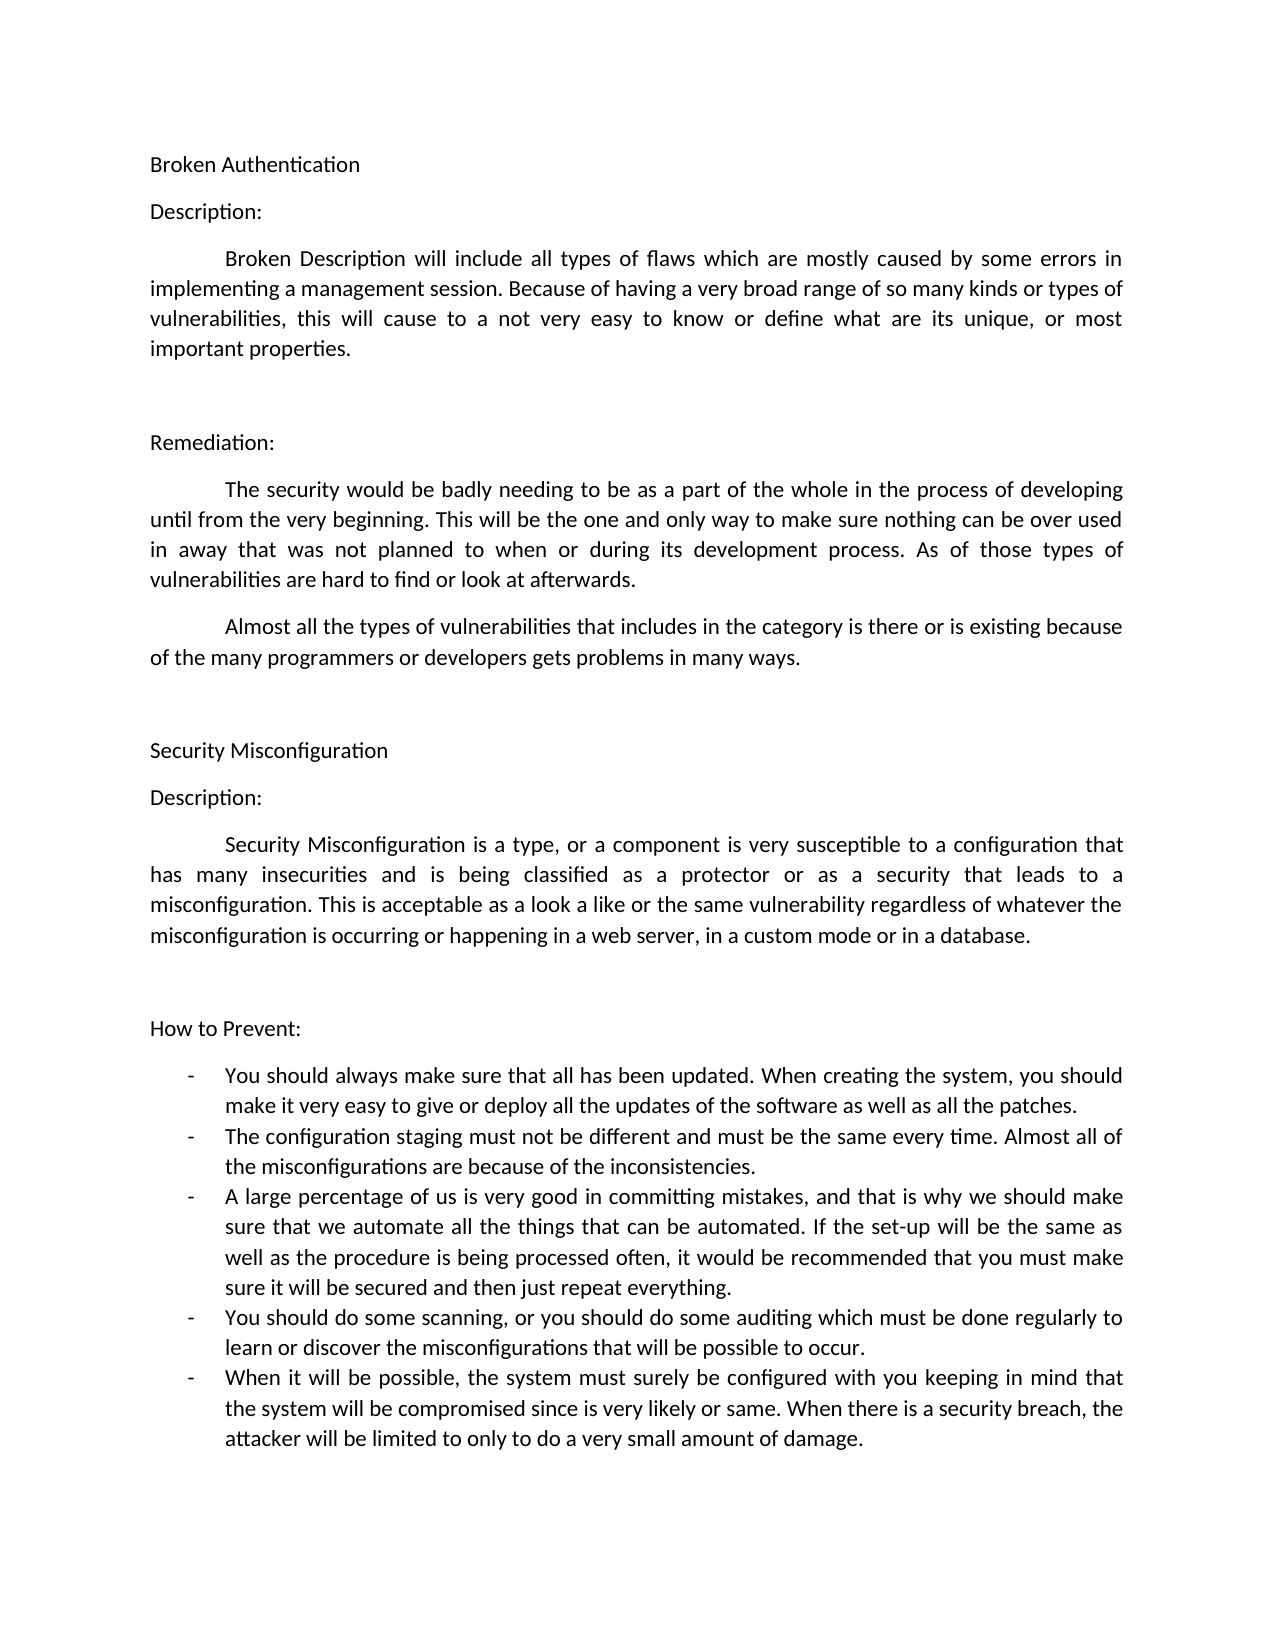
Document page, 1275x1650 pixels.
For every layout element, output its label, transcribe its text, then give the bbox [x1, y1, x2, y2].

list You should do some scanning, or you should do some auditing which must be done regularly to learn or discover the misconfigurations that will be possible to occur. [187, 1303, 1125, 1361]
text Description: [150, 197, 1125, 225]
list You should always make sure that all has been updated. When creating the system, you should make it very easy to give or deploy all the updates of the software as well as all the patches. [187, 1061, 1125, 1120]
text Broken Authentication [150, 150, 1125, 178]
text Almost all the types of vulnerabilities that includes in the category is there or is existing because of the many programmers or developers gets problems in many ways. [150, 612, 1125, 671]
text How to Prevent: [150, 1014, 1125, 1043]
text The security would be badly needing to be as a part of the whole in the process of developing until from the very beginning. This will be the one and only way to make sure nothing can be over used in away that was not planned to when or during its development process. As of those types of vulnerabilities are hard to find or look at afterwards. [150, 475, 1125, 594]
text Remediation: [150, 428, 1125, 456]
list A large percentage of us is very good in committing mistakes, and that is why we should make sure that we automate all the things that can be automated. If the set-up will be the same as well as the procedure is being processed often, it would be recommended that you must make sure it will be secured and then just repeat everything. [187, 1182, 1125, 1301]
list When it will be possible, the system must surely be configured with you keeping in mind that the system will be compromised since is very likely or same. When there is a security breach, the attacker will be limited to only to do a very small amount of damage. [187, 1363, 1125, 1452]
text Security Misconfiguration is a type, or a component is very susceptible to a configuration that has many insecurities and is being classified as a protector or as a security that leads to a misconfiguration. This is acceptable as a look a like or the same vulnerability regardless of whatever the misconfiguration is occurring or happening in a web server, in a custom mode or in a database. [150, 830, 1125, 949]
list The configuration staging must not be different and must be the same every time. Almost all of the misconfigurations are because of the inconsistencies. [187, 1122, 1125, 1180]
text Description: [150, 783, 1125, 811]
text Security Misconfiguration [150, 736, 1125, 764]
text Broken Description will include all types of flaws which are mostly caused by some errors in implementing a management session. Because of having a very broad range of so many kinds or types of vulnerabilities, this will cause to a not very easy to know or define what are its unique, or most important properties. [150, 244, 1125, 362]
